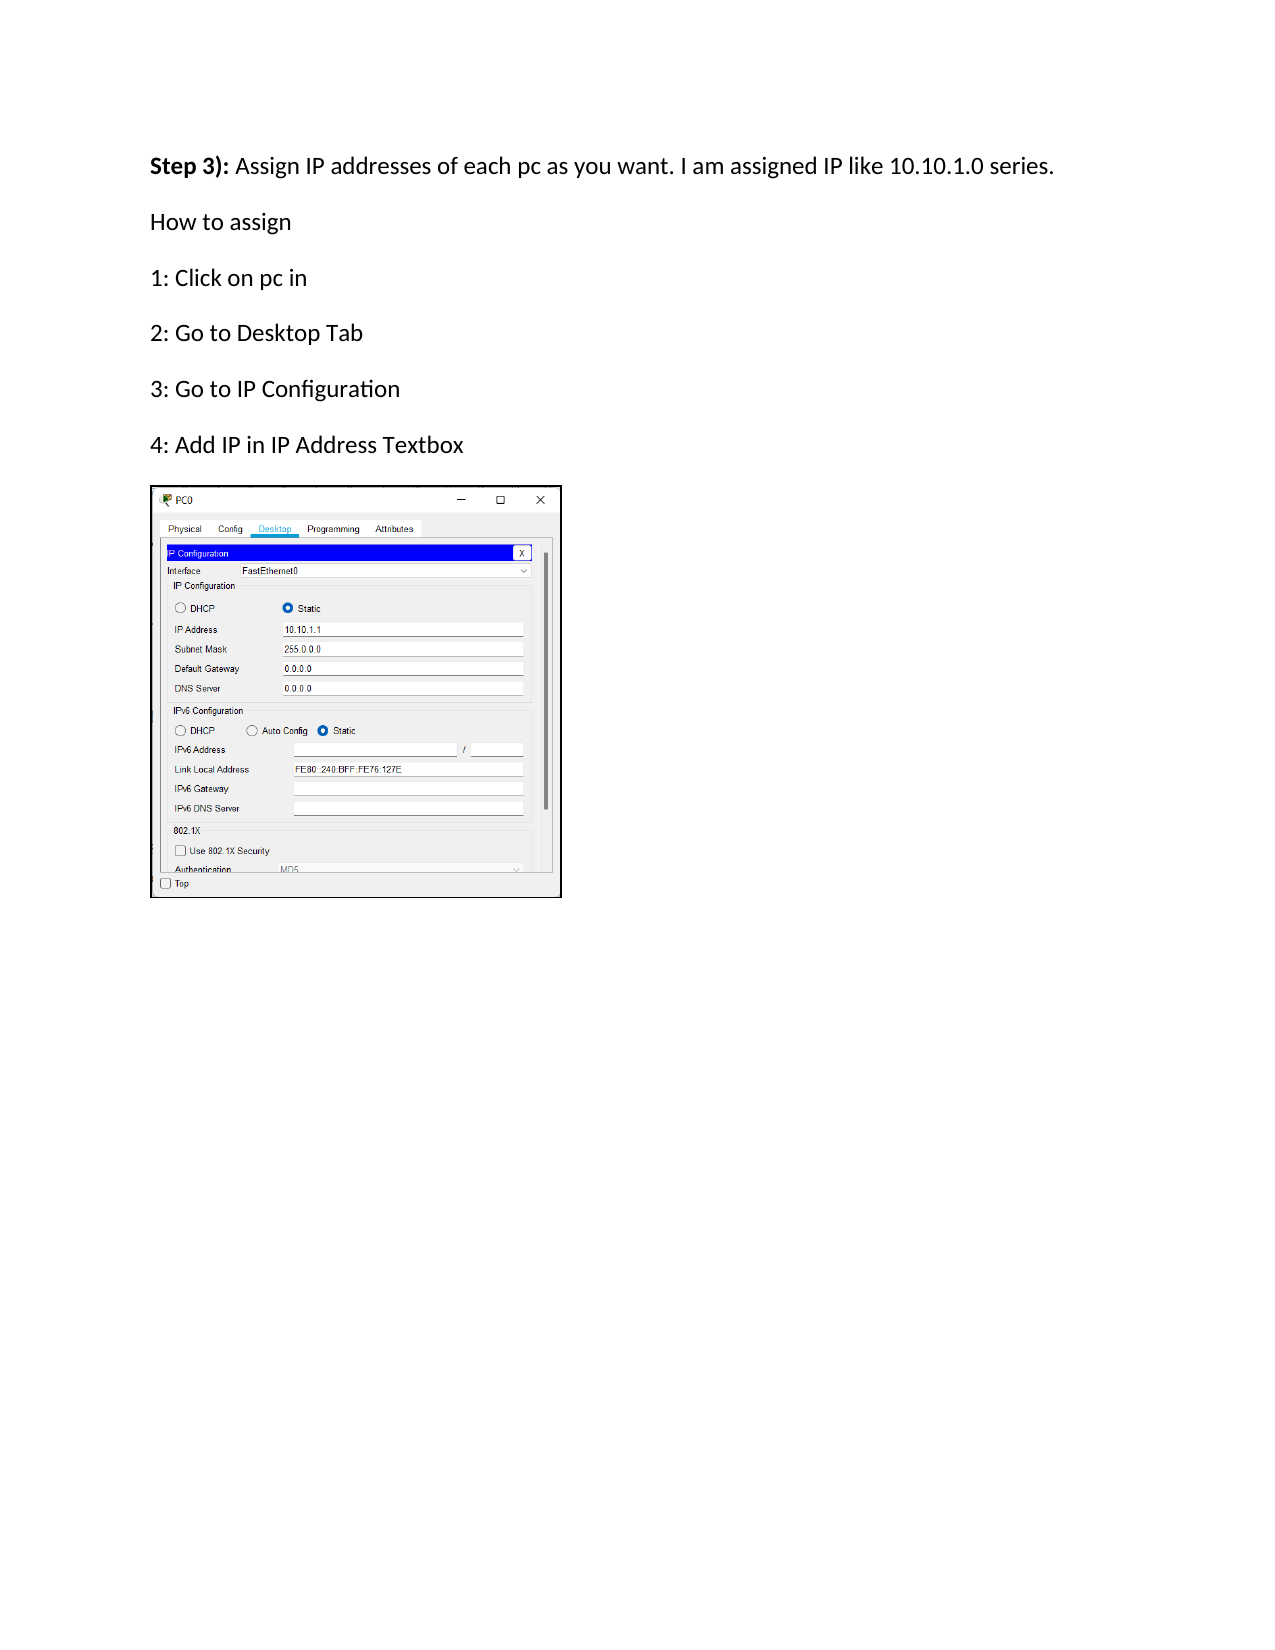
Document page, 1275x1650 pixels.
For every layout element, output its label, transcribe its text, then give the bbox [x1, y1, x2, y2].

text 2: Go to Desktop Tab [150, 317, 1125, 348]
picture [152, 487, 560, 897]
text Step 3): Assign IP addresses of each pc as you want. I am assigned IP like 10.10.1.0 series. [150, 150, 1125, 181]
text 1: Click on pc in [150, 262, 1125, 292]
text 4: Add IP in IP Address Textbox [150, 429, 1125, 460]
text 3: Go to IP Configuration [150, 373, 1125, 404]
text How to assign [150, 206, 1125, 236]
